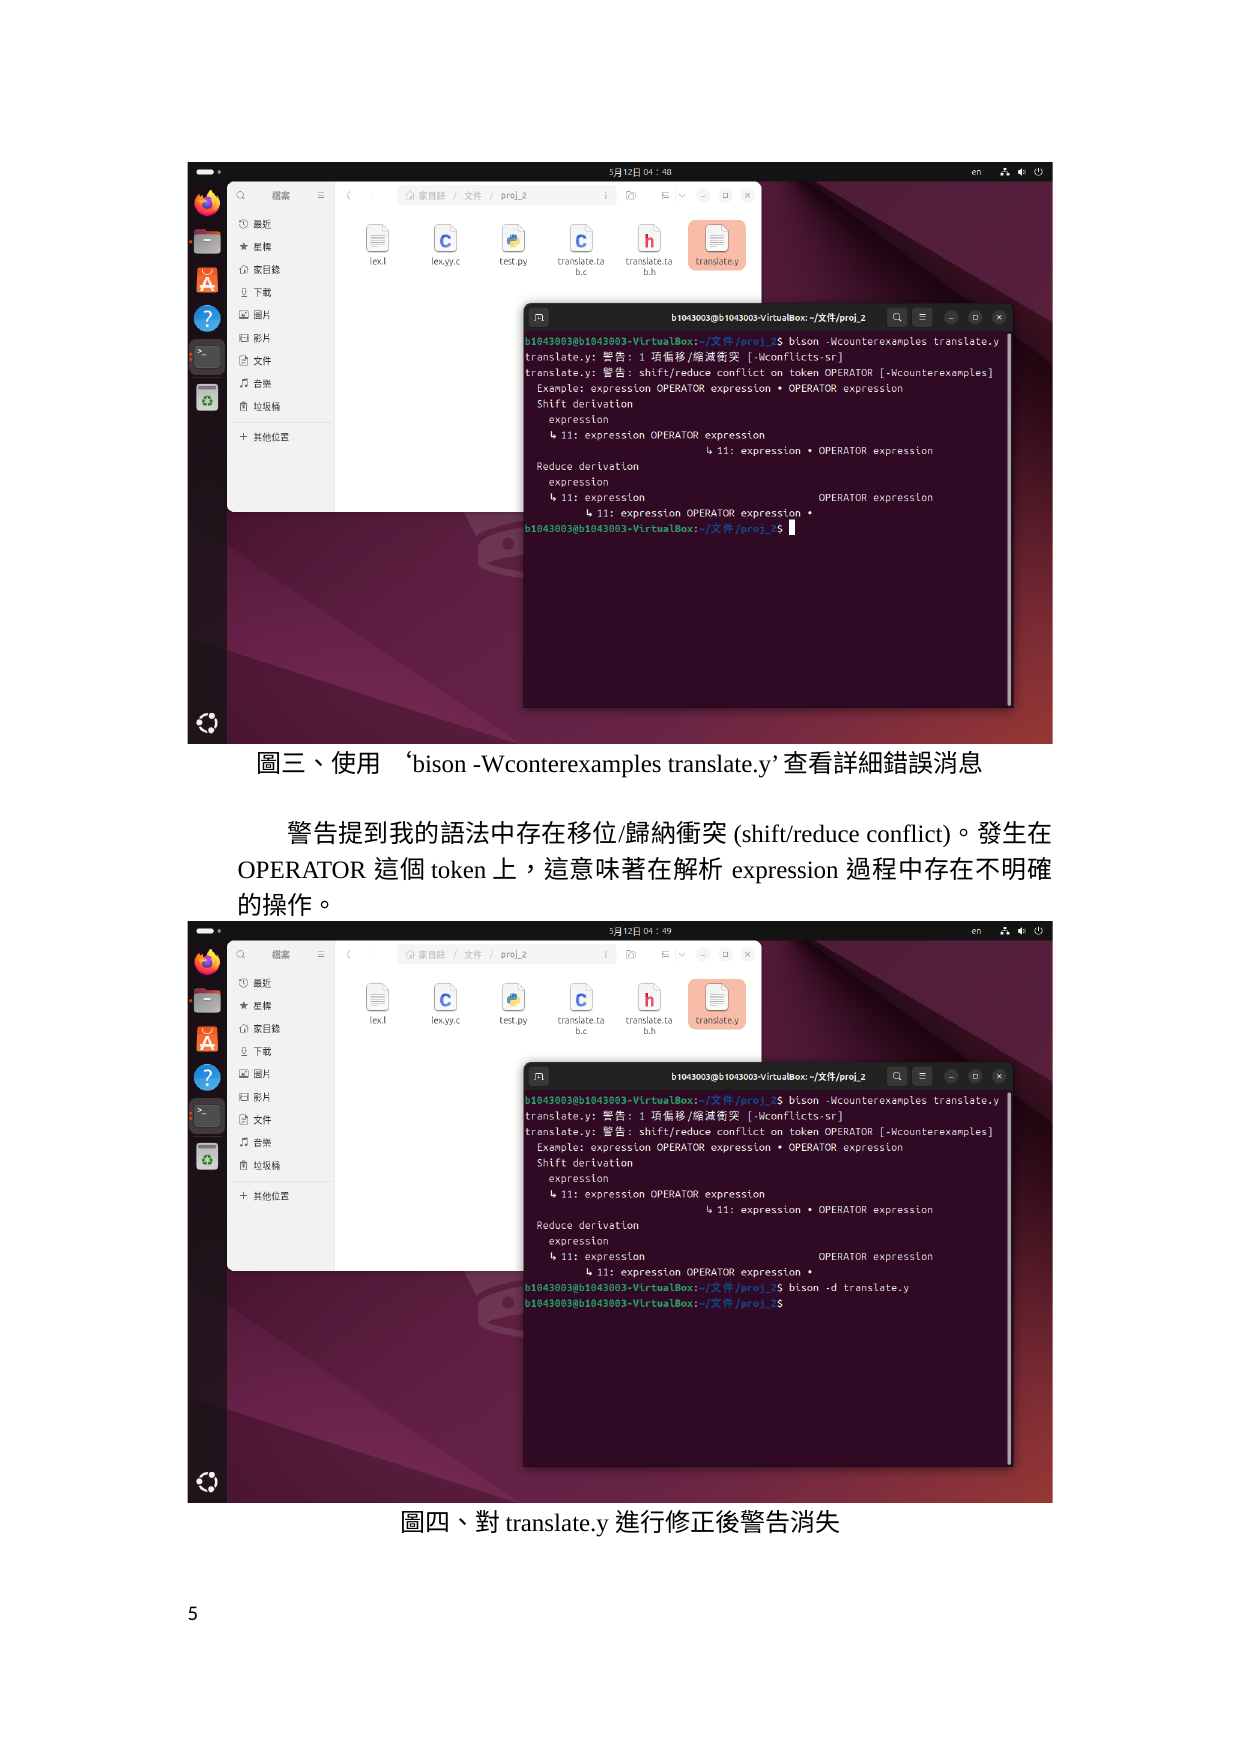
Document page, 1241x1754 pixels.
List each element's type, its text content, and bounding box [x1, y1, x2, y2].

picture [187, 921, 1053, 1503]
picture [187, 162, 1053, 744]
list 警告提到我的語法中存在移位/歸納衝突 (shift/reduce conflict)。發生在OPERATOR 這個token上，這意味著在解析 expression 過程中存在不明確的操作。 [237, 813, 1053, 921]
text 圖三、使用 ‘bison -Wconterexamples translate.y’ 查看詳細錯誤消息 [187, 744, 1053, 780]
text 圖四、對translate.y 進行修正後警告消失 [187, 1503, 1053, 1539]
